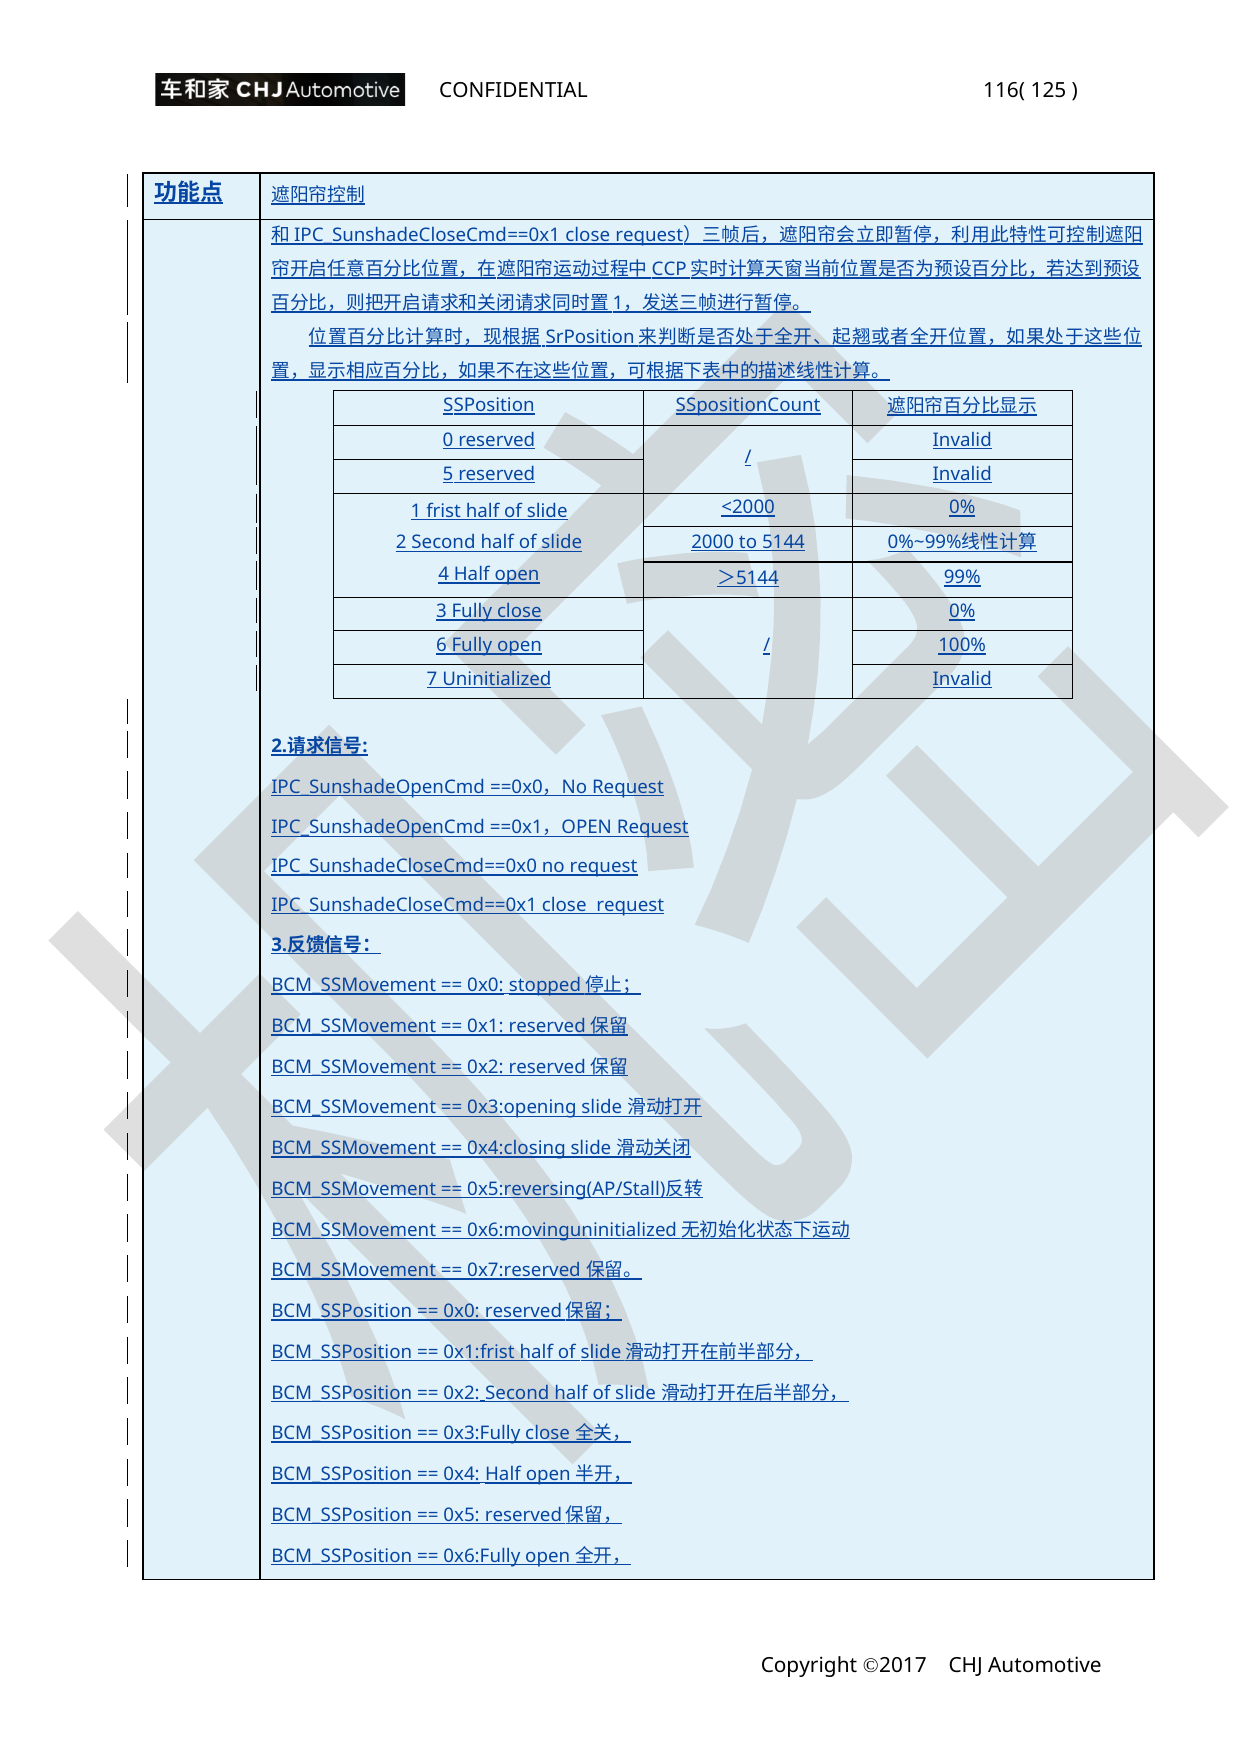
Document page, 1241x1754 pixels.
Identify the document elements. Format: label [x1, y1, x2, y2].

picture [155, 73, 406, 106]
